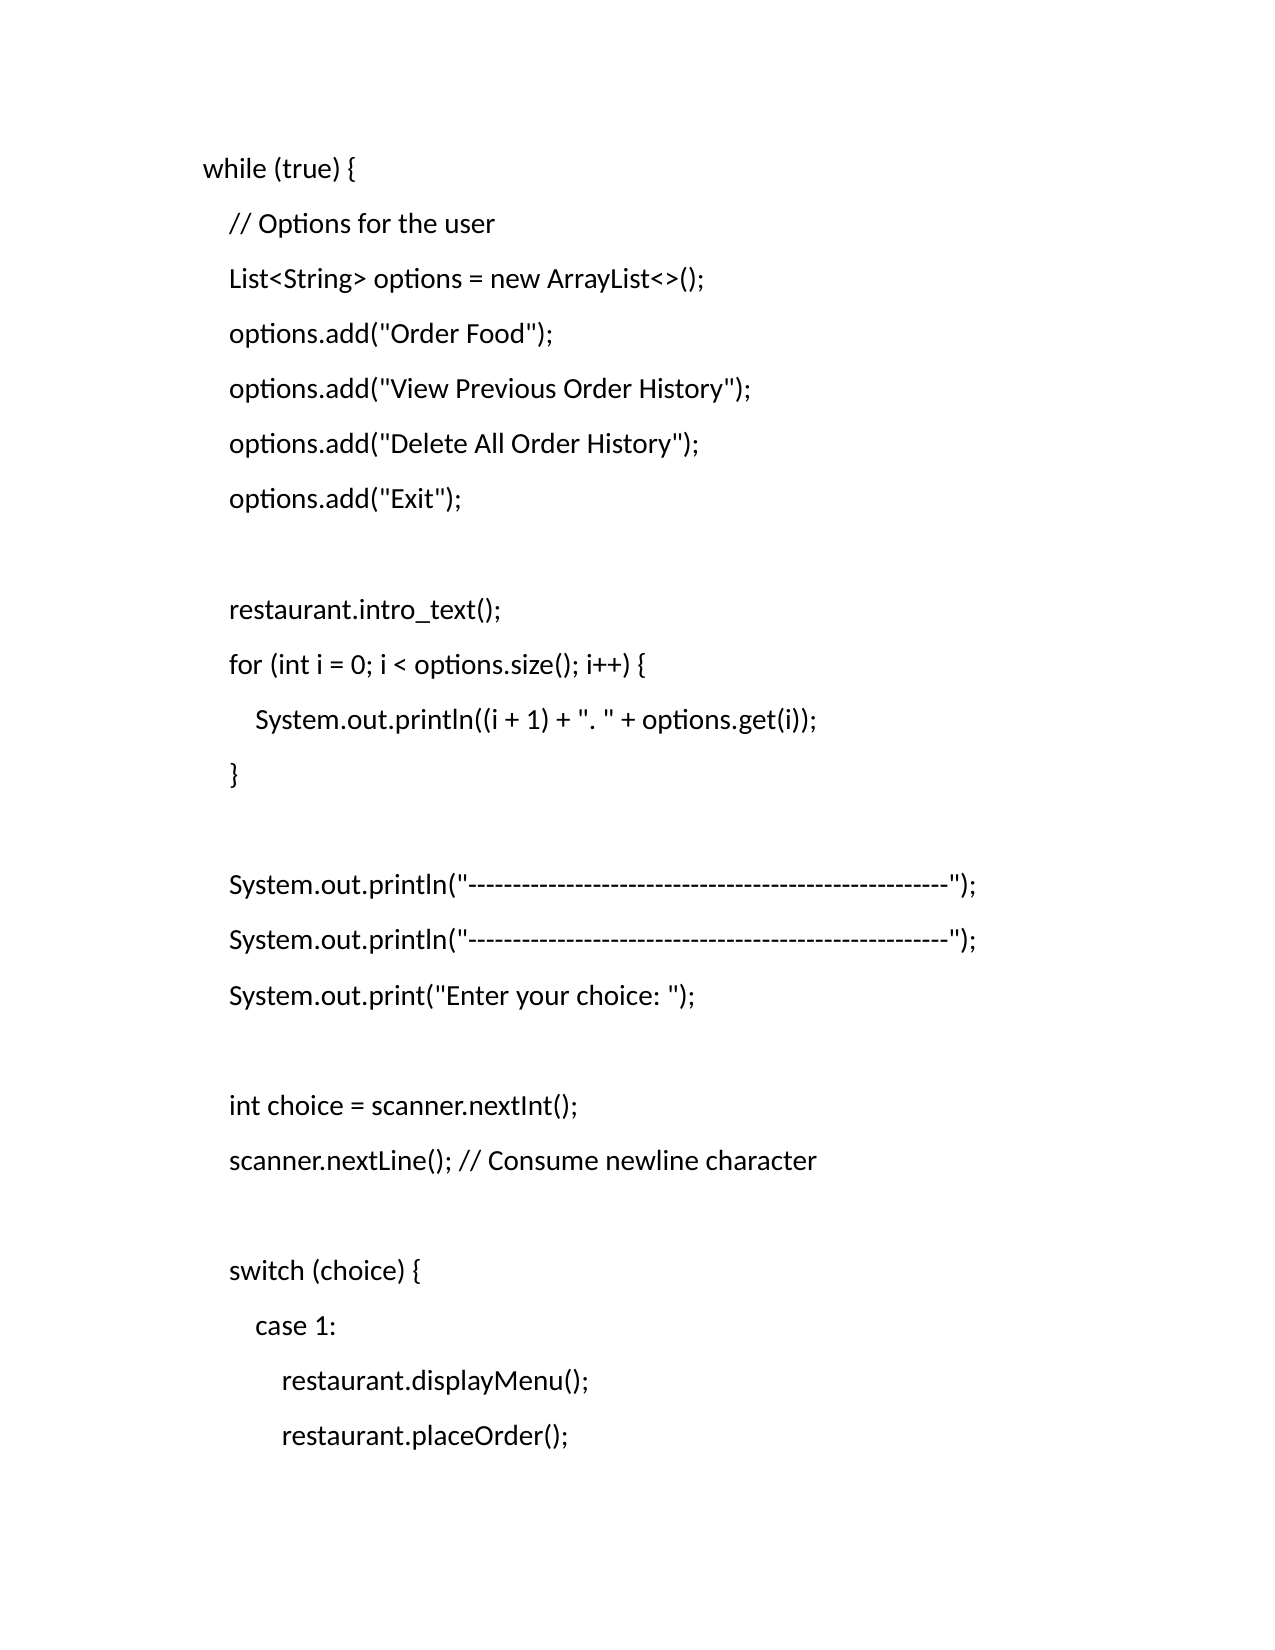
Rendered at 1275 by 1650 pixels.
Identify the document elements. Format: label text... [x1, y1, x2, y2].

text List<String> options = new ArrayList<>(); [150, 260, 1125, 296]
text options.add("View Previous Order History"); [150, 370, 1125, 406]
text options.add("Order Food"); [150, 315, 1125, 351]
text scanner.nextLine(); // Consume newline character [150, 1142, 1125, 1177]
text System.out.println("------------------------------------------------------"); [150, 921, 1125, 957]
text // Options for the user [150, 205, 1125, 241]
text } [150, 756, 1125, 792]
text System.out.print("Enter your choice: "); [150, 977, 1125, 1012]
text System.out.println("------------------------------------------------------"); [150, 866, 1125, 902]
text case 1: [150, 1307, 1125, 1343]
text restaurant.intro_text(); [150, 591, 1125, 626]
text System.out.println((i + 1) + ". " + options.get(i)); [150, 701, 1125, 737]
text options.add("Exit"); [150, 481, 1125, 516]
text options.add("Delete All Order History"); [150, 426, 1125, 461]
text for (int i = 0; i < options.size(); i++) { [150, 646, 1125, 682]
text restaurant.displayMenu(); [150, 1362, 1125, 1398]
text switch (choice) { [150, 1252, 1125, 1288]
text while (true) { [150, 150, 1125, 186]
text int choice = scanner.nextInt(); [150, 1087, 1125, 1122]
text restaurant.placeOrder(); [150, 1417, 1125, 1453]
